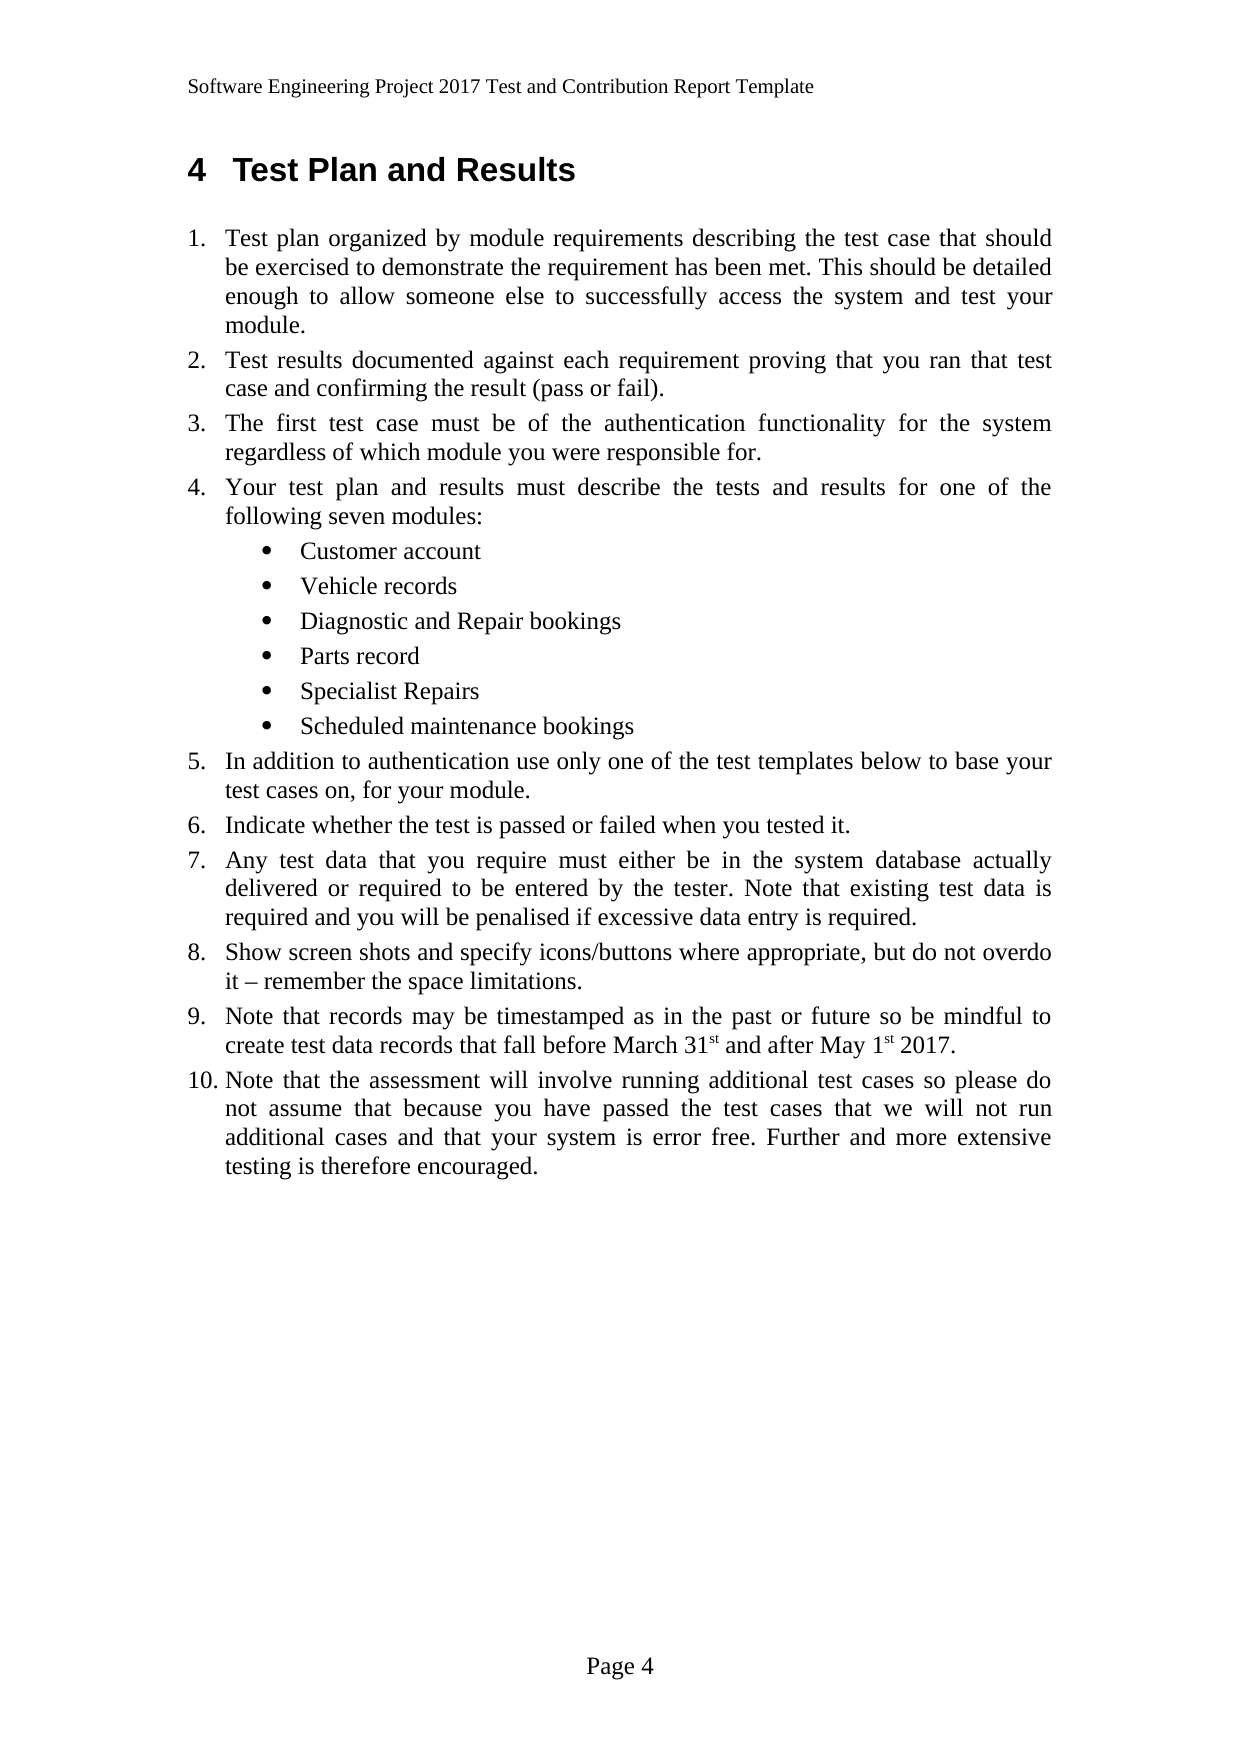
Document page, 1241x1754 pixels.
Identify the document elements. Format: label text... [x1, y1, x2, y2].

list Show screen shots and specify icons/buttons where appropriate, but do not overdo it – remember the space limitations. [187, 937, 1053, 995]
list Scheduled maintenance bookings [262, 711, 1053, 740]
list Test plan organized by module requirements describing the test case that should be exercised to demonstrate the requirement has been met. This should be detailed enough to allow someone else to successfully access the system and test your module. [187, 223, 1053, 338]
list Parts record [262, 641, 1053, 670]
list Test results documented against each requirement proving that you ran that test case and confirming the result (pass or fail). [187, 345, 1053, 402]
list The first test case must be of the authentication functionality for the system regardless of which module you were responsible for. [187, 408, 1053, 466]
list Note that records may be timestamped as in the past or future so be mindful to create test data records that fall before March 31st and after May 1st 2017. [187, 1001, 1053, 1058]
list Your test plan and results must describe the tests and results for one of the following seven modules: [187, 472, 1053, 530]
list Indicate whether the test is passed or failed when you tested it. [187, 810, 1053, 838]
list Vehicle records [262, 571, 1053, 600]
list Any test data that you require must either be in the system database actually delivered or required to be entered by the tester. Note that existing test data is required and you will be penalised if excessive data entry is required. [187, 845, 1053, 931]
list Specialist Repairs [262, 676, 1053, 705]
list Customer account [262, 536, 1053, 565]
list Note that the assessment will involve running additional test cases so please do not assume that because you have passed the test cases that we will not run additional cases and that your system is error free. Further and more extensive testing is therefore encouraged. [187, 1065, 1053, 1180]
list In addition to authentication use only one of the test templates below to base your test cases on, for your module. [187, 746, 1053, 803]
list Diagnostic and Repair bookings [262, 606, 1053, 635]
subtitle Test Plan and Results [187, 150, 1053, 188]
